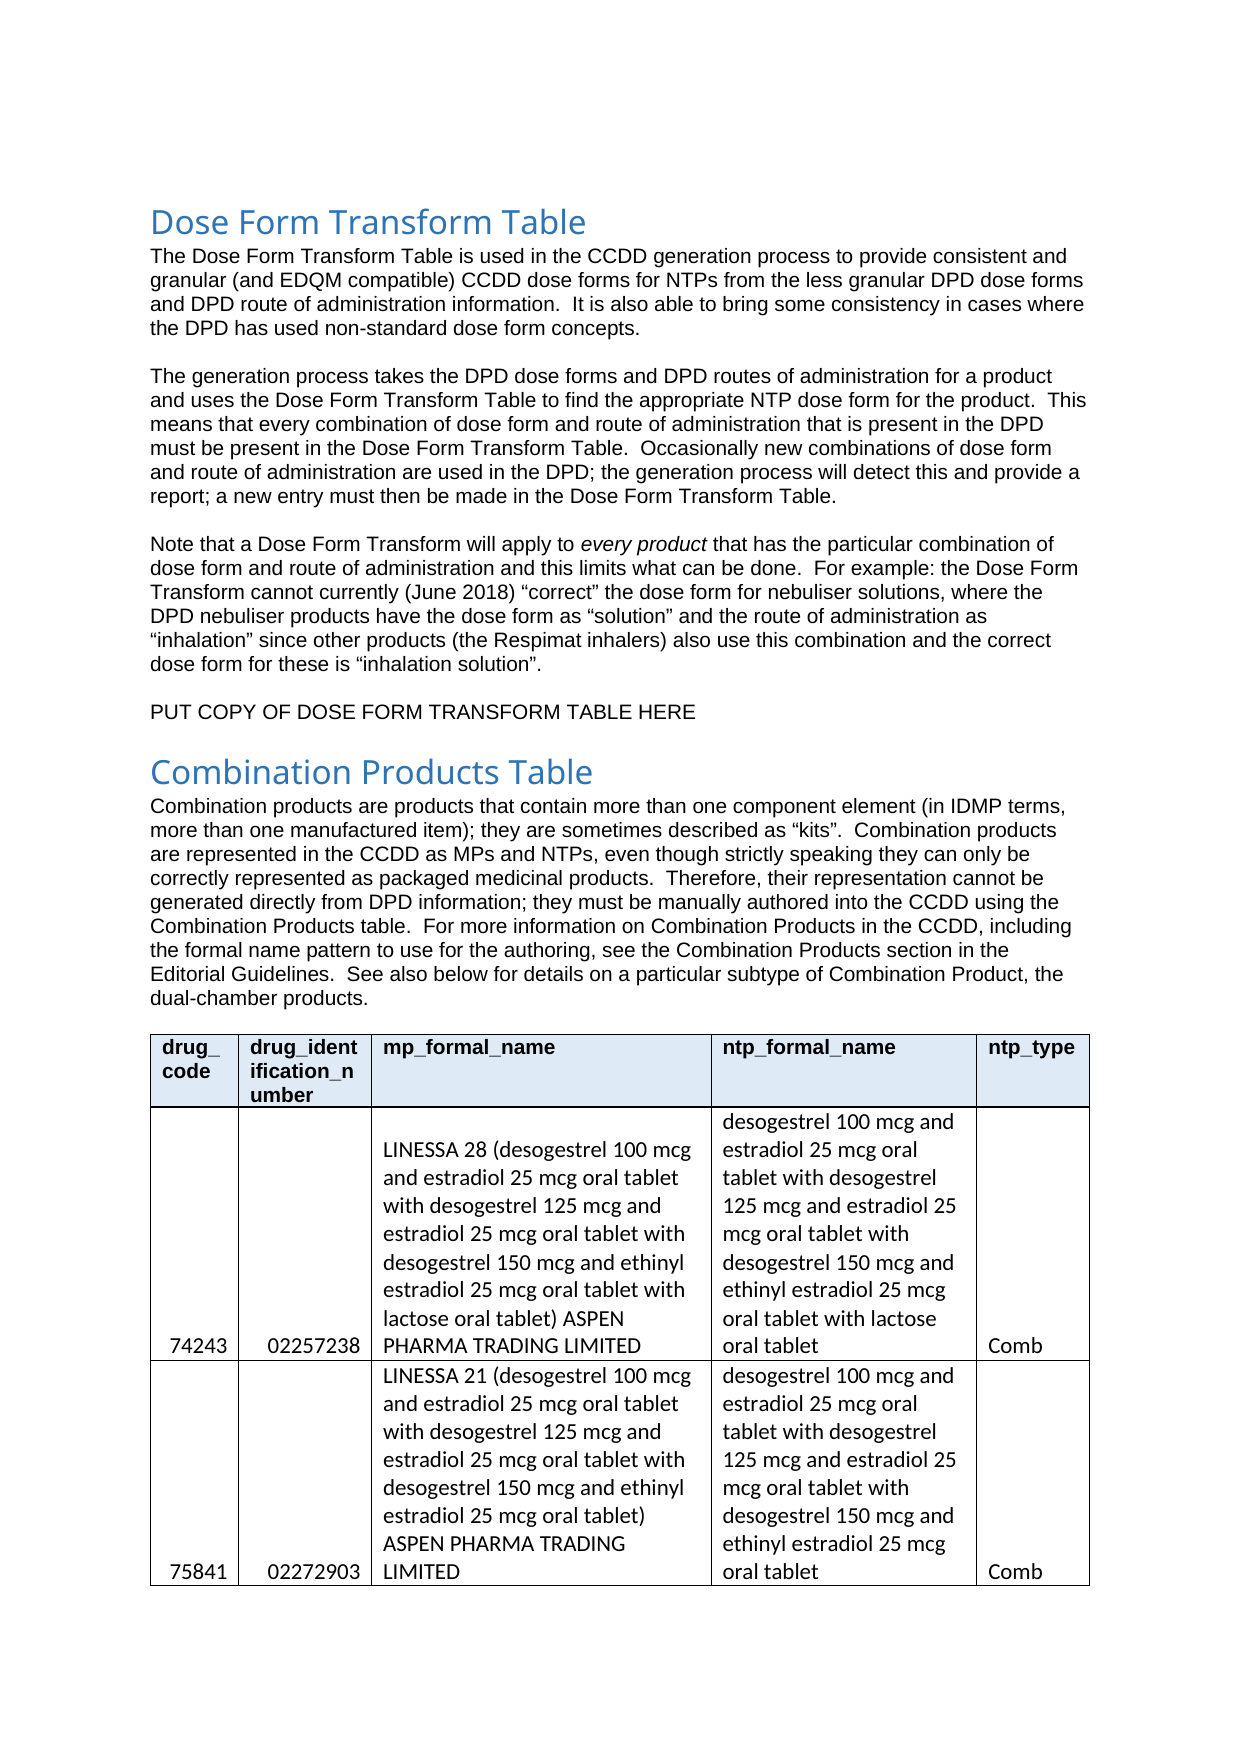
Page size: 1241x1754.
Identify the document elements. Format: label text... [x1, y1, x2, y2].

table_header ntp_type [977, 1035, 1089, 1106]
subtitle Combination Products Table [150, 748, 1090, 794]
table_cell 02257238 [239, 1108, 371, 1360]
table_header ntp_formal_name [712, 1035, 976, 1106]
text The generation process takes the DPD dose forms and DPD routes of administration for a product and uses the Dose Form Transform Table to find the appropriate NTP dose form for the product. This means that every combination of dose form and route of administration that is present in the DPD must be present in the Dose Form Transform Table. Occasionally new combinations of dose form and route of administration are used in the DPD; the generation process will detect this and provide a report; a new entry must then be made in the Dose Form Transform Table. [150, 364, 1090, 508]
table_cell Comb [977, 1108, 1089, 1360]
text The Dose Form Transform Table is used in the CCDD generation process to provide consistent and granular (and EDQM compatible) CCDD dose forms for NTPs from the less granular DPD dose forms and DPD route of administration information. It is also able to bring some consistency in cases where the DPD has used non-standard dose form concepts. [150, 244, 1090, 340]
text PUT COPY OF DOSE FORM TRANSFORM TABLE HERE [150, 699, 1090, 723]
table_cell 74243 [151, 1108, 238, 1360]
table_header drug_code [151, 1035, 238, 1106]
table_cell 02272903 [239, 1361, 371, 1585]
table_header mp_formal_name [372, 1035, 711, 1106]
table_cell LINESSA 21 (desogestrel 100 mcg and estradiol 25 mcg oral tablet with desogestrel 125 mcg and estradiol 25 mcg oral tablet with desogestrel 150 mcg and ethinyl estradiol 25 mcg oral tablet) ASPEN PHARMA TRADING LIMITED [372, 1361, 711, 1585]
subtitle Dose Form Transform Table [150, 199, 1090, 244]
text Note that a Dose Form Transform will apply to every product that has the particular combination of dose form and route of administration and this limits what can be done. For example: the Dose Form Transform cannot currently (June 2018) “correct” the dose form for nebuliser solutions, where the DPD nebuliser products have the dose form as “solution” and the route of administration as “inhalation” since other products (the Respimat inhalers) also use this combination and the correct dose form for these is “inhalation solution”. [150, 532, 1090, 676]
table_cell desogestrel 100 mcg and estradiol 25 mcg oral tablet with desogestrel 125 mcg and estradiol 25 mcg oral tablet with desogestrel 150 mcg and ethinyl estradiol 25 mcg oral tablet [712, 1361, 976, 1585]
table_cell 75841 [151, 1361, 238, 1585]
table_cell Comb [977, 1361, 1089, 1585]
text Combination products are products that contain more than one component element (in IDMP terms, more than one manufactured item); they are sometimes described as “kits”. Combination products are represented in the CCDD as MPs and NTPs, even though strictly speaking they can only be correctly represented as packaged medicinal products. Therefore, their representation cannot be generated directly from DPD information; they must be manually authored into the CCDD using the Combination Products table. For more information on Combination Products in the CCDD, including the formal name pattern to use for the authoring, see the Combination Products section in the Editorial Guidelines. See also below for details on a particular subtype of Combination Product, the dual-chamber products. [150, 794, 1090, 1009]
table_header drug_identification_number [239, 1035, 371, 1106]
